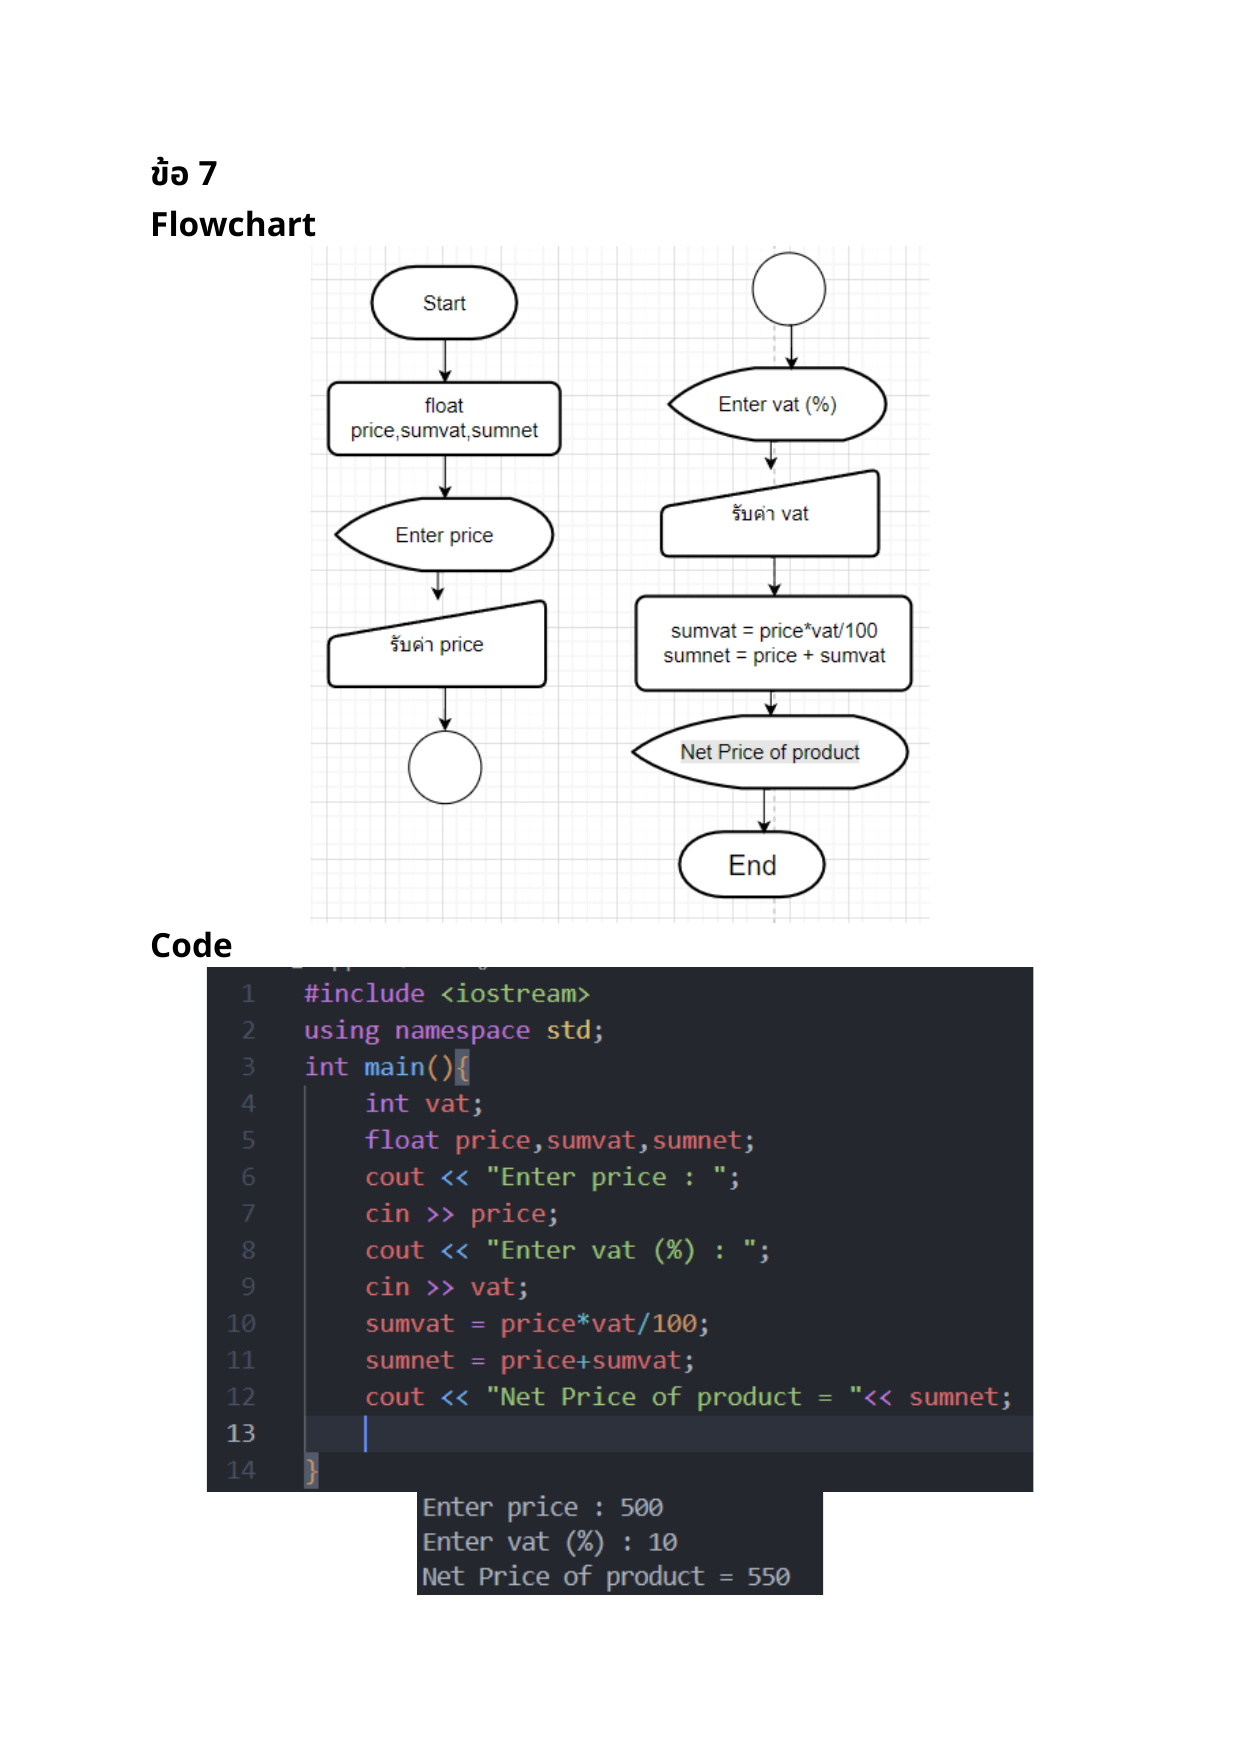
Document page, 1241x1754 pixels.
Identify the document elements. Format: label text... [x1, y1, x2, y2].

picture [206, 967, 1034, 1595]
text Code [150, 922, 1090, 968]
text ข้อ 7 [150, 150, 1090, 201]
picture [310, 246, 930, 923]
text Flowchart [150, 201, 1090, 246]
